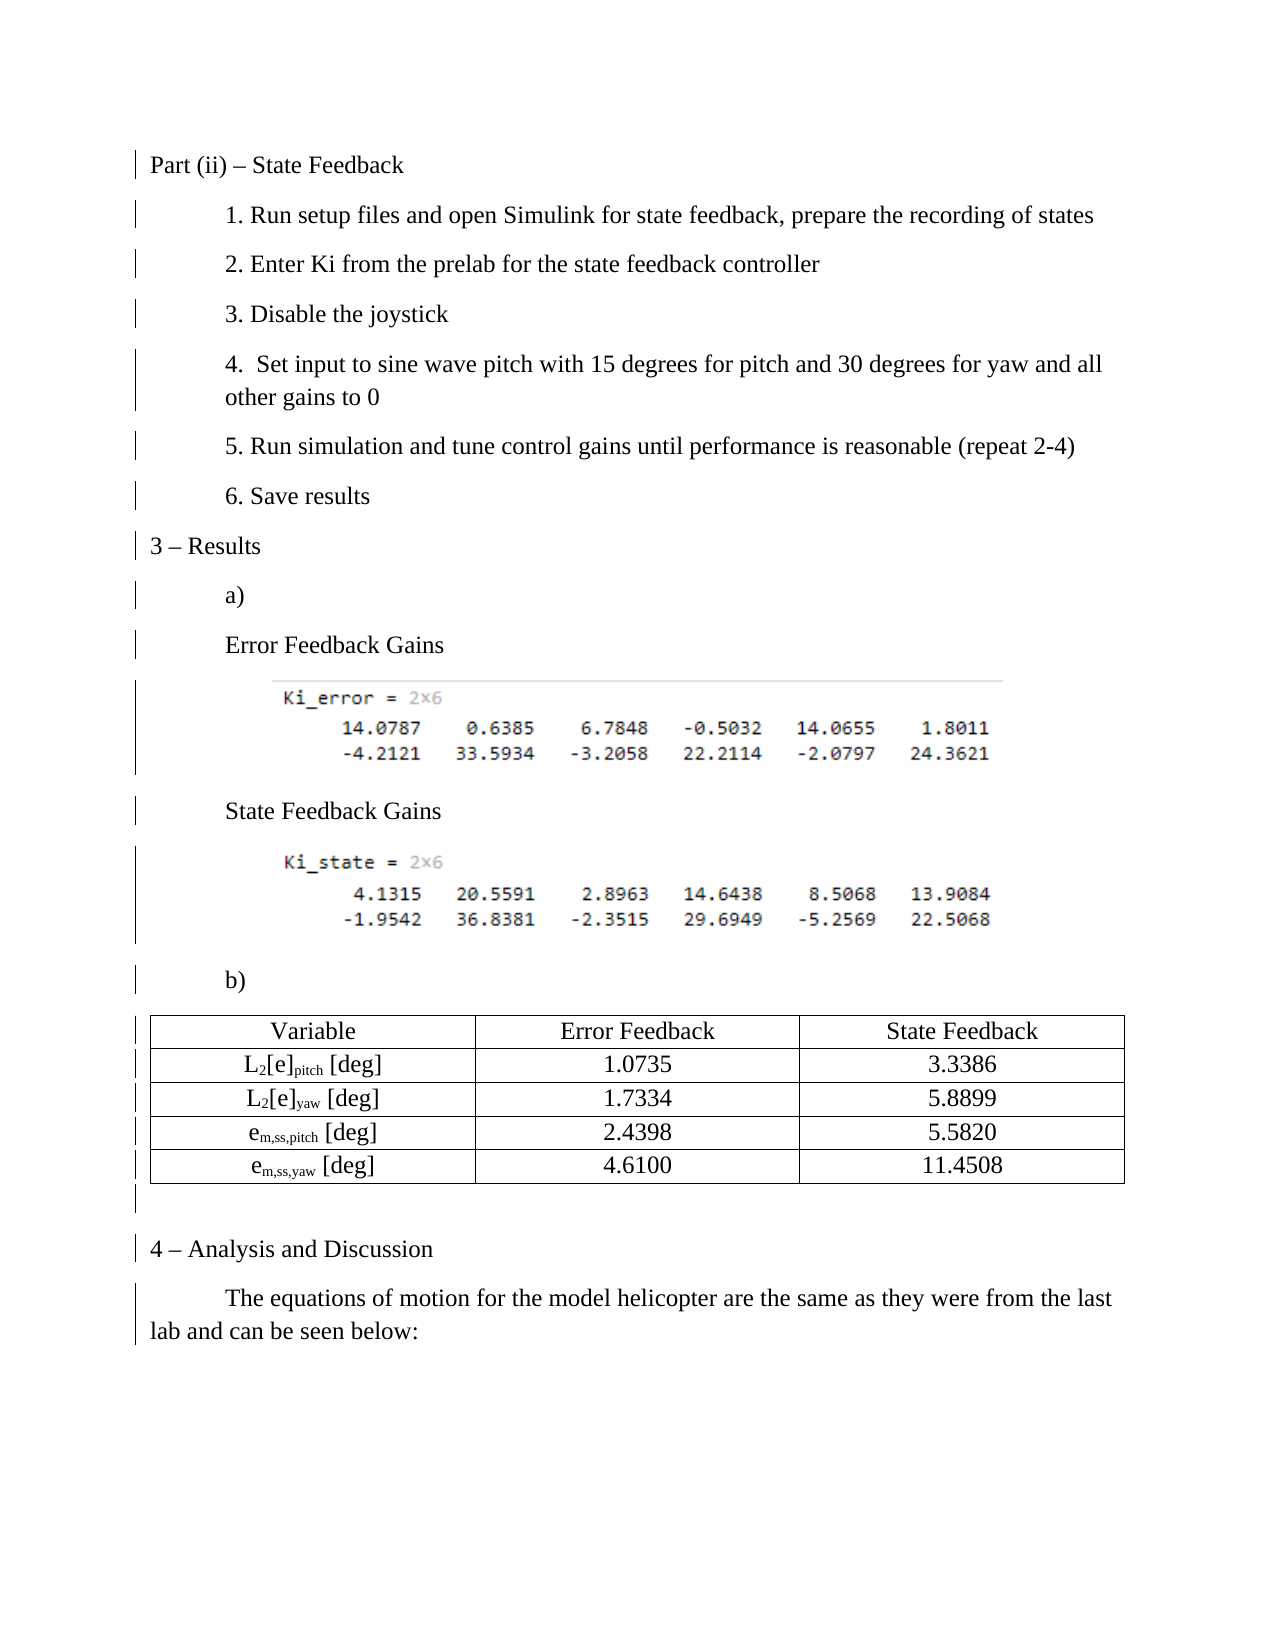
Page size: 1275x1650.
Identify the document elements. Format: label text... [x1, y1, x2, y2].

text 6. Save results [225, 481, 1125, 510]
text Part (ii) – State Feedback [150, 150, 1125, 179]
text 3. Disable the joystick [150, 299, 1125, 328]
table_cell L2[e]pitch [deg] [151, 1049, 475, 1082]
text 4. Set input to sine wave pitch with 15 degrees for pitch and 30 degrees for yaw and all other gains to 0 [225, 349, 1125, 411]
table_header State Feedback [800, 1016, 1124, 1048]
picture [271, 680, 1004, 776]
table_cell L2[e]yaw [deg] [151, 1083, 475, 1116]
table_cell 11.4508 [800, 1150, 1124, 1183]
text The equations of motion for the model helicopter are the same as they were from the last lab and can be seen below: [150, 1283, 1125, 1345]
text 4 – Analysis and Discussion [150, 1234, 1125, 1262]
text Error Feedback Gains [150, 630, 1125, 659]
table_cell em,ss,pitch [deg] [151, 1117, 475, 1149]
table_cell 1.7334 [476, 1083, 799, 1116]
text b) [150, 965, 1125, 994]
text a) [150, 581, 1125, 609]
table_cell 2.4398 [476, 1117, 799, 1149]
text State Feedback Gains [150, 796, 1125, 825]
table_cell 5.8899 [800, 1083, 1124, 1116]
table_cell em,ss,yaw [deg] [151, 1150, 475, 1183]
table_cell 4.6100 [476, 1150, 799, 1183]
table_cell 1.0735 [476, 1049, 799, 1082]
text 5. Run simulation and tune control gains until performance is reasonable (repeat 2-4) [225, 431, 1125, 460]
table_header Variable [151, 1016, 475, 1048]
table_cell 5.5820 [800, 1117, 1124, 1149]
table_cell 3.3386 [800, 1049, 1124, 1082]
text 2. Enter Ki from the prelab for the state feedback controller [150, 249, 1125, 278]
picture [267, 845, 1008, 945]
text 3 – Results [150, 531, 1125, 559]
table_header Error Feedback [476, 1016, 799, 1048]
text 1. Run setup files and open Simulink for state feedback, prepare the recording of states [150, 200, 1125, 228]
